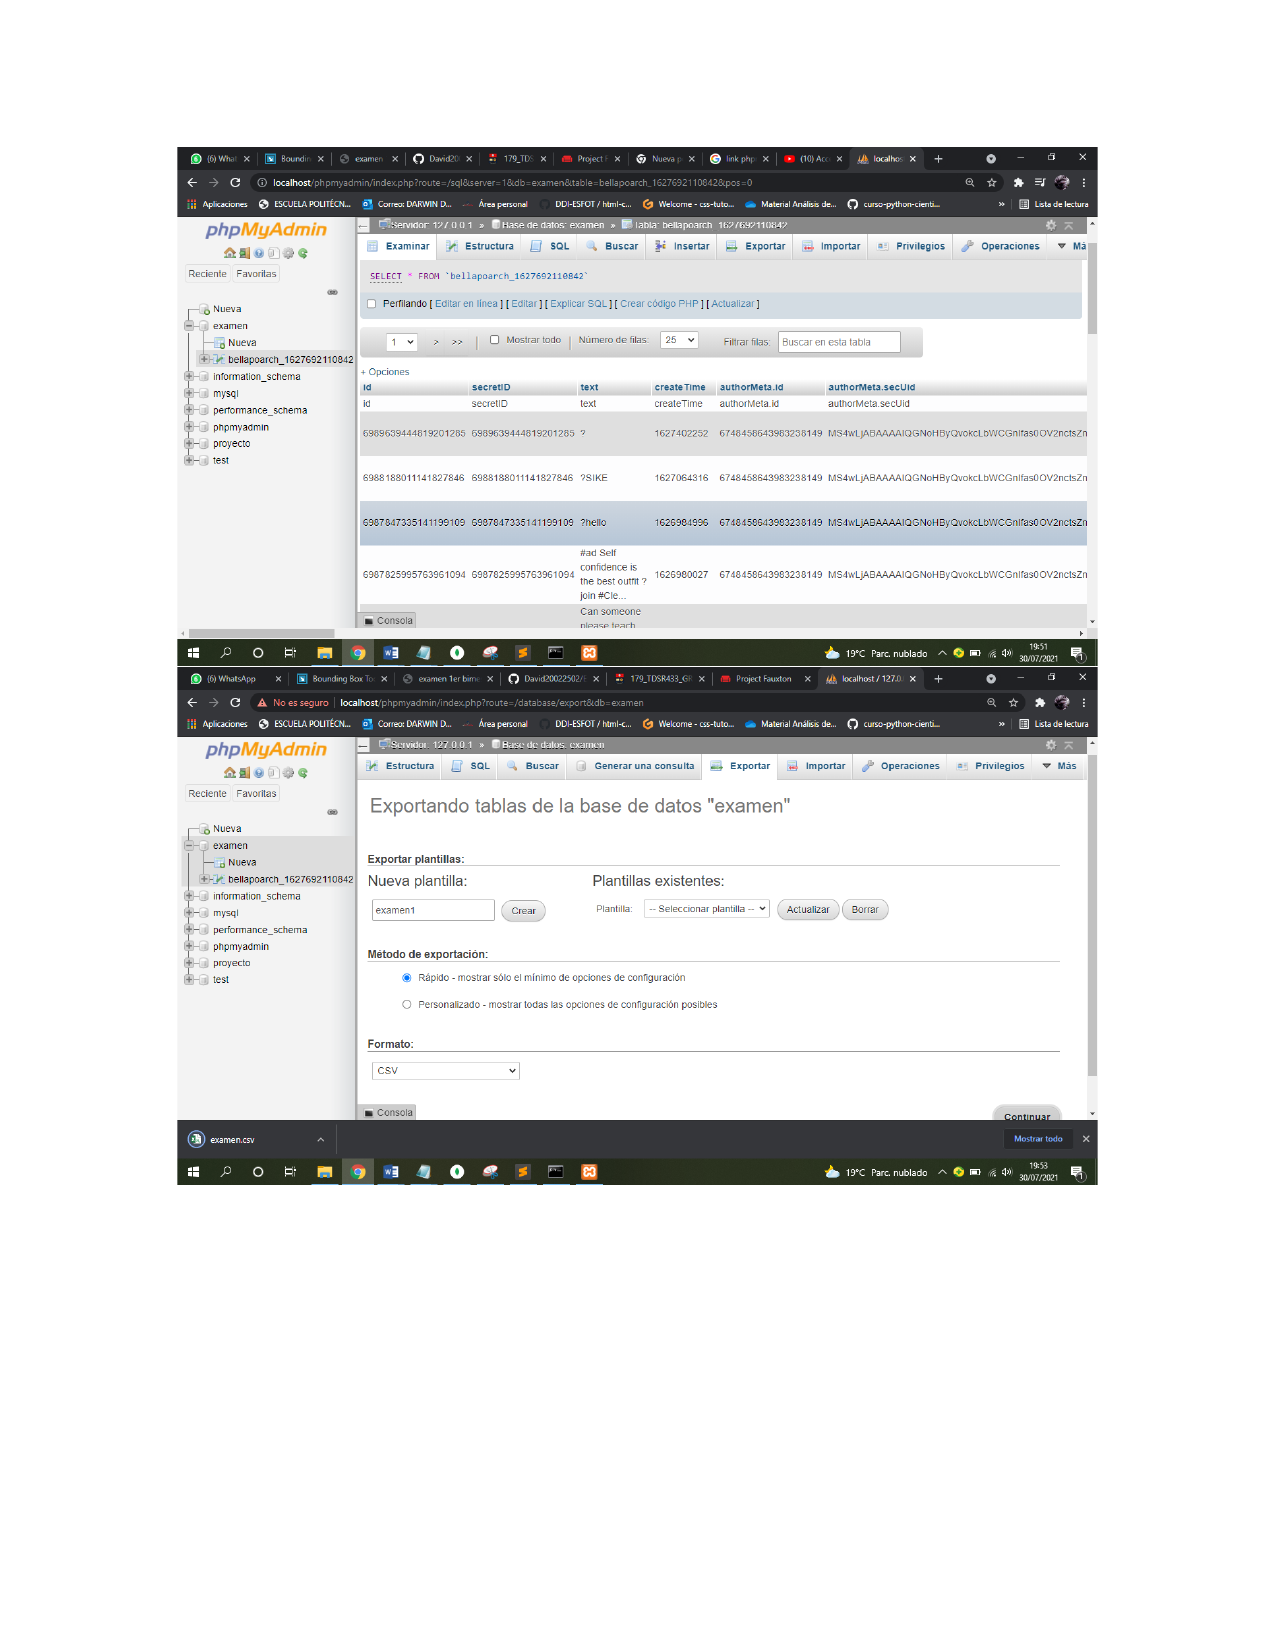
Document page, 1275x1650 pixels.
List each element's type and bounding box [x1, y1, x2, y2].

picture [177, 147, 1098, 666]
picture [177, 667, 1098, 1185]
